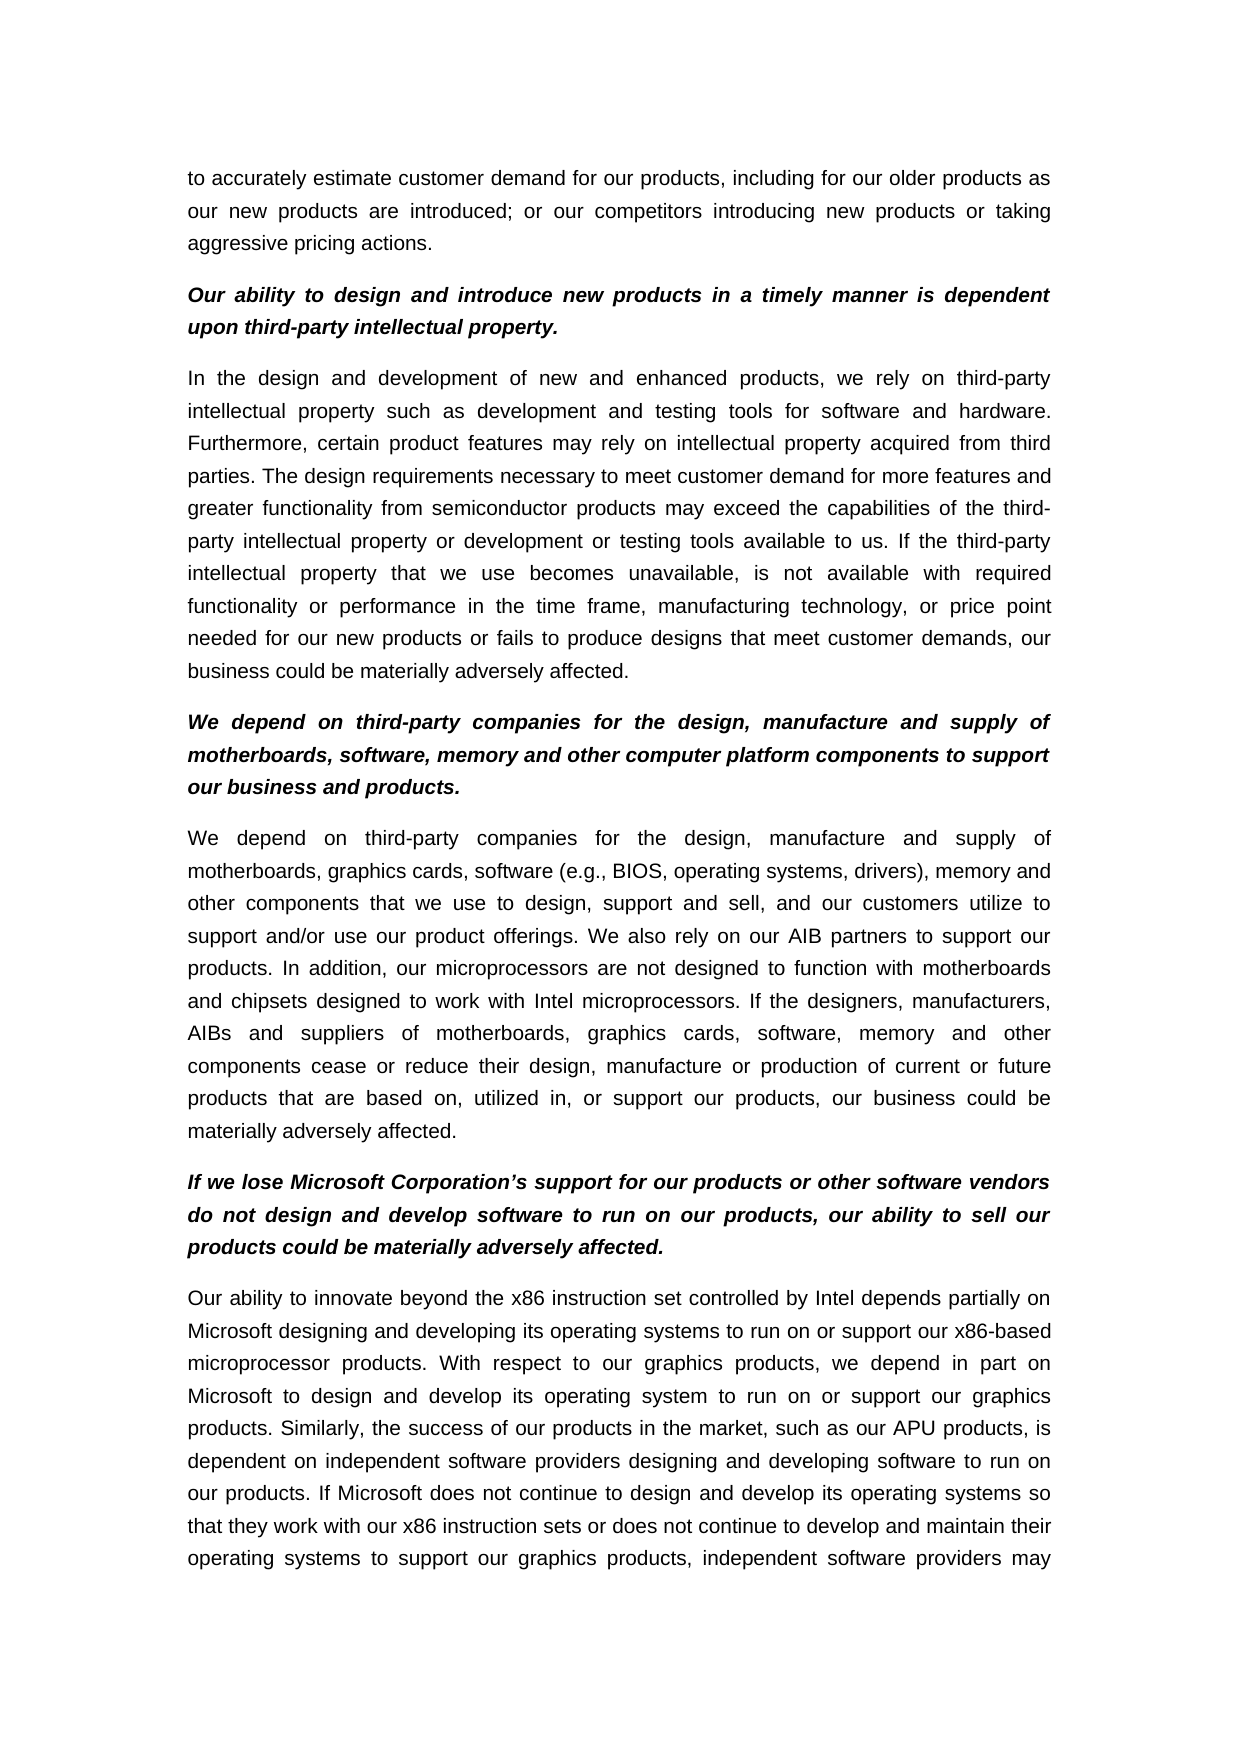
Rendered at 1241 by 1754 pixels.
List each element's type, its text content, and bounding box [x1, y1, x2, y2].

text Our ability to design and introduce new products in a timely manner is dependent upon third-party intellectual property. [187, 278, 1053, 343]
text We depend on third-party companies for the design, manufacture and supply of motherboards, software, memory and other computer platform components to support our business and products. [187, 706, 1053, 803]
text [187, 1282, 1053, 1574]
text If we lose Microsoft Corporation’s support for our products or other software vendors do not design and develop software to run on our products, our ability to sell our products could be materially adversely affected. [187, 1166, 1053, 1263]
text In the design and development of new and enhanced products, we rely on third-party intellectual property such as development and testing tools for software and hardware. Furthermore, certain product features may rely on intellectual property acquired from third parties. The design requirements necessary to meet customer demand for more features and greater functionality from semiconductor products may exceed the capabilities of the third-party intellectual property or development or testing tools available to us. If the third-party intellectual property that we use becomes unavailable, is not available with required functionality or performance in the time frame, manufacturing technology, or price point needed for our new products or fails to produce designs that meet customer demands, our business could be materially adversely affected. [187, 362, 1053, 687]
text We depend on third-party companies for the design, manufacture and supply of motherboards, graphics cards, software (e.g., BIOS, operating systems, drivers), memory and other components that we use to design, support and sell, and our customers utilize to support and/or use our product offerings. We also rely on our AIB partners to support our products. In addition, our microprocessors are not designed to function with motherboards and chipsets designed to work with Intel microprocessors. If the designers, manufacturers, AIBs and suppliers of motherboards, graphics cards, software, memory and other components cease or reduce their design, manufacture or production of current or future products that are based on, utilized in, or support our products, our business could be materially adversely affected. [187, 822, 1053, 1147]
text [187, 162, 1053, 259]
